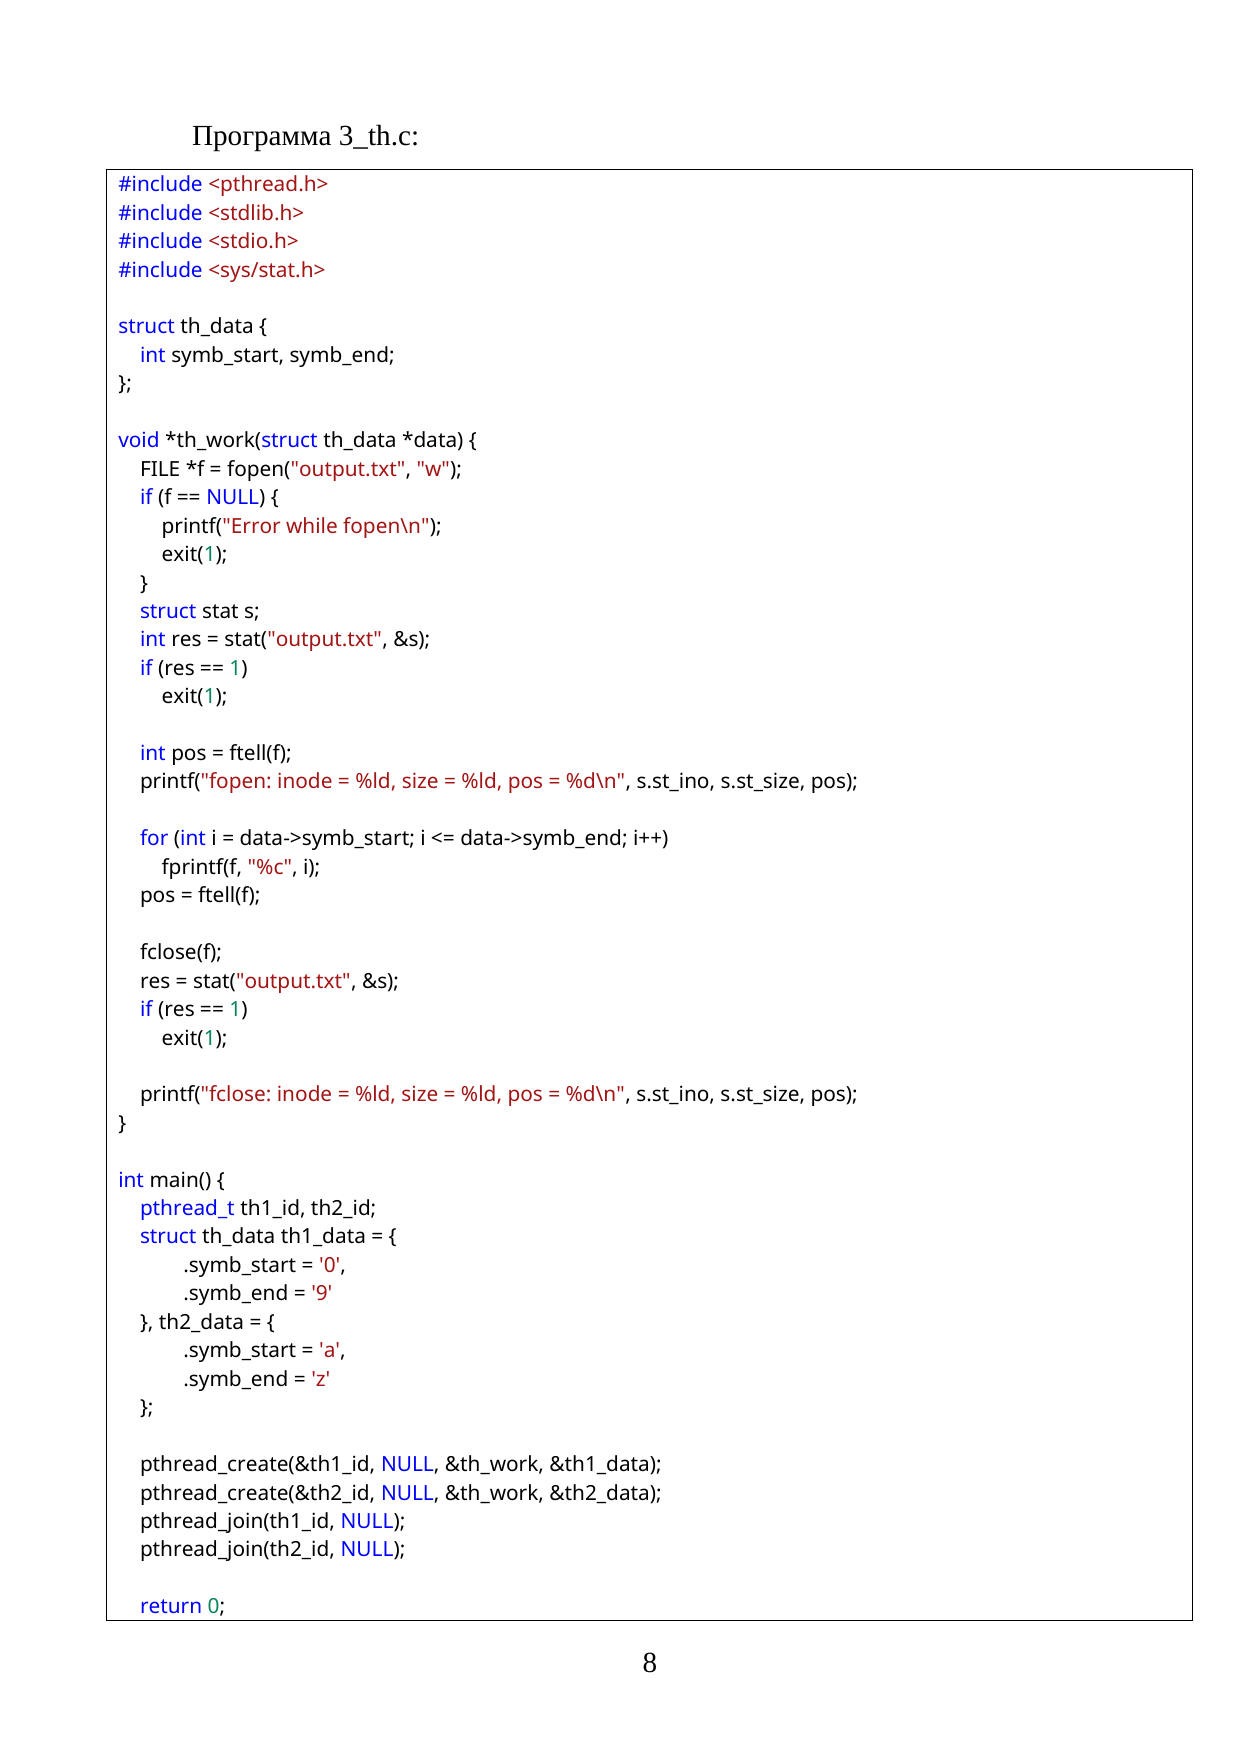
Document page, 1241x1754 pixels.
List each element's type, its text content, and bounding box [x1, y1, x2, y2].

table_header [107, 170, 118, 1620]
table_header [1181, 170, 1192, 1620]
text Программа 3_th.c: [118, 118, 1181, 152]
